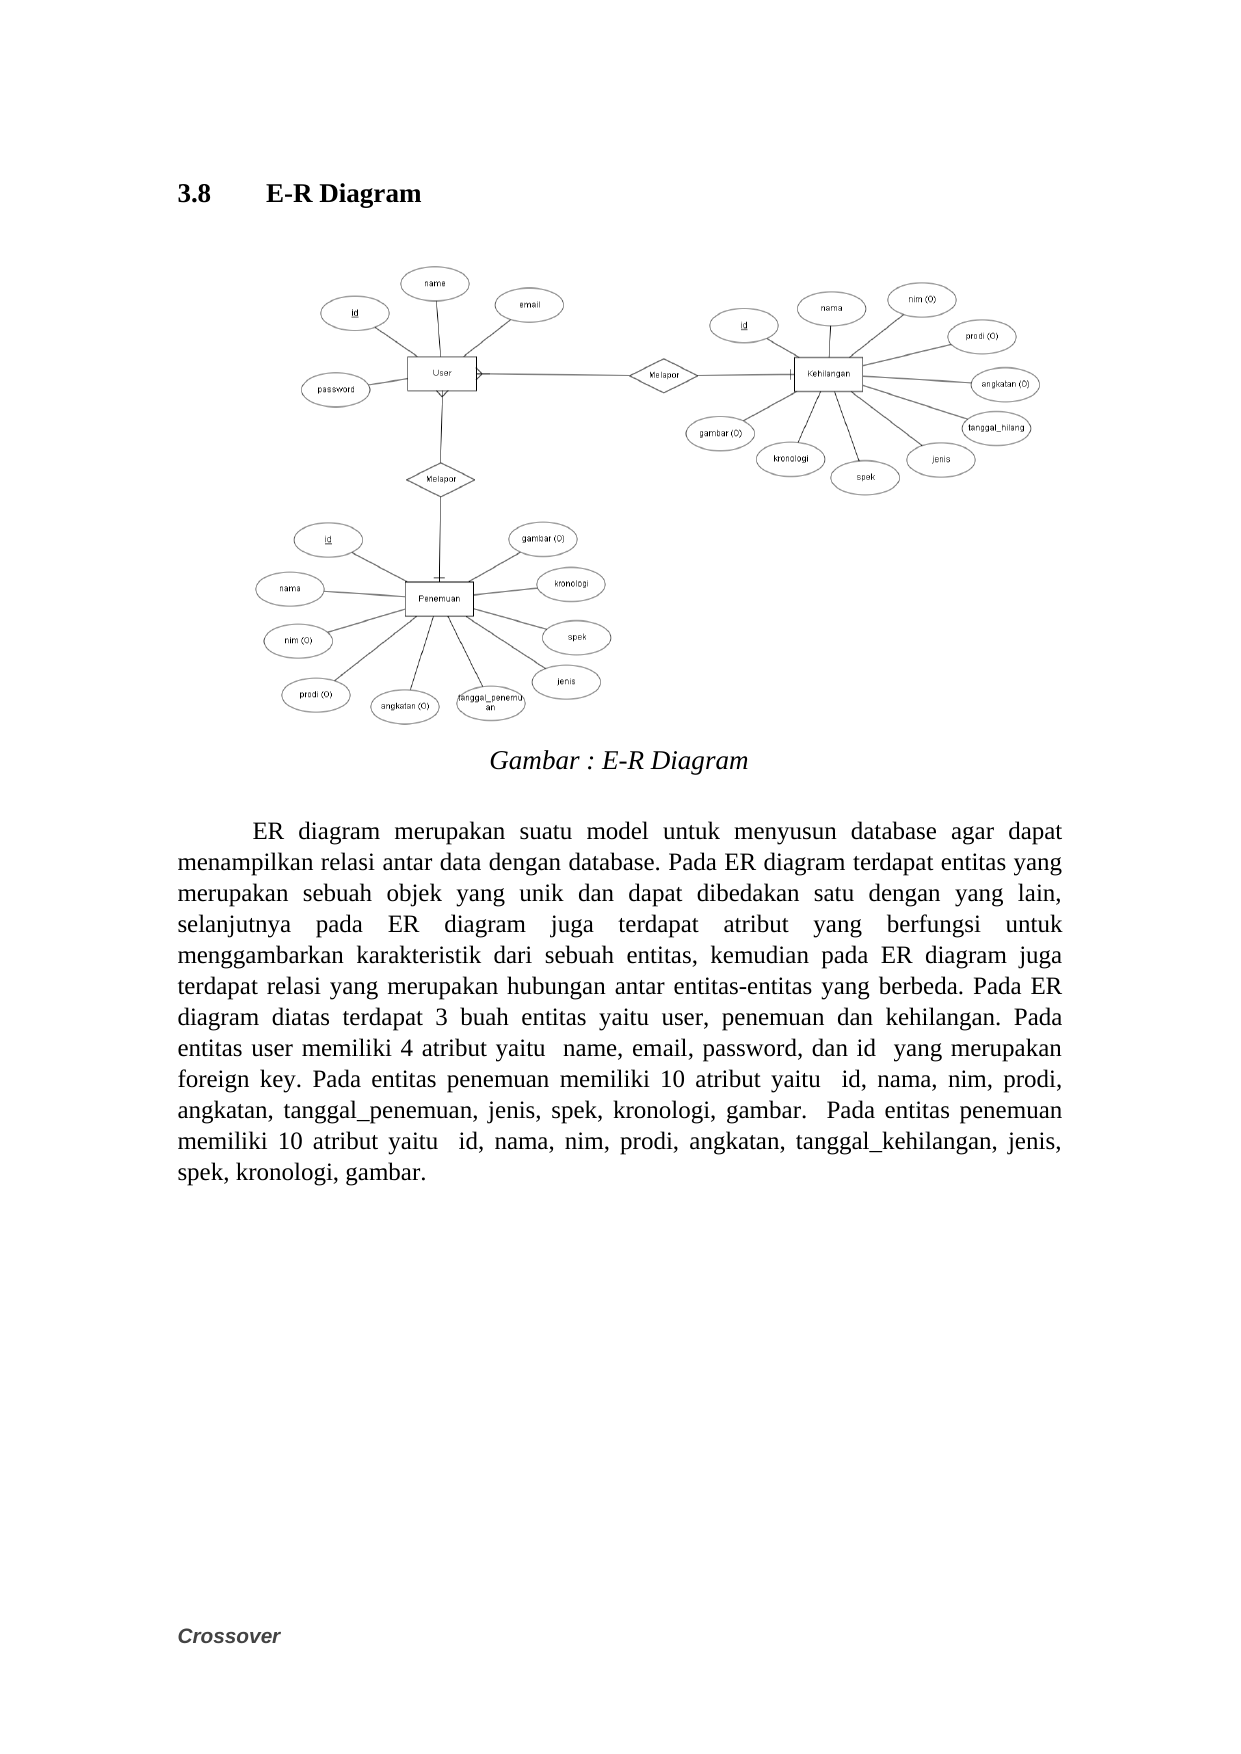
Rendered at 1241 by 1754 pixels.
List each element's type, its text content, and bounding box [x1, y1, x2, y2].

picture [237, 248, 1057, 741]
text 3.8 E-R Diagram [177, 177, 1063, 208]
text ER diagram merupakan suatu model untuk menyusun database agar dapat menampilkan relasi antar data dengan database. Pada ER diagram terdapat entitas yang merupakan sebuah objek yang unik dan dapat dibedakan satu dengan yang lain, selanjutnya pada ER diagram juga terdapat atribut yang berfungsi untuk menggambarkan karakteristik dari sebuah entitas, kemudian pada ER diagram juga terdapat relasi yang merupakan hubungan antar entitas-entitas yang berbeda. Pada ER diagram diatas terdapat 3 buah entitas yaitu user, penemuan dan kehilangan. Pada entitas user memiliki 4 atribut yaitu name, email, password, dan id yang merupakan foreign key. Pada entitas penemuan memiliki 10 atribut yaitu id, nama, nim, prodi, angkatan, tanggal_penemuan, jenis, spek, kronologi, gambar. Pada entitas penemuan memiliki 10 atribut yaitu id, nama, nim, prodi, angkatan, tanggal_kehilangan, jenis, spek, kronologi, gambar. [177, 816, 1063, 1186]
text Gambar : E-R Diagram [177, 744, 1063, 776]
